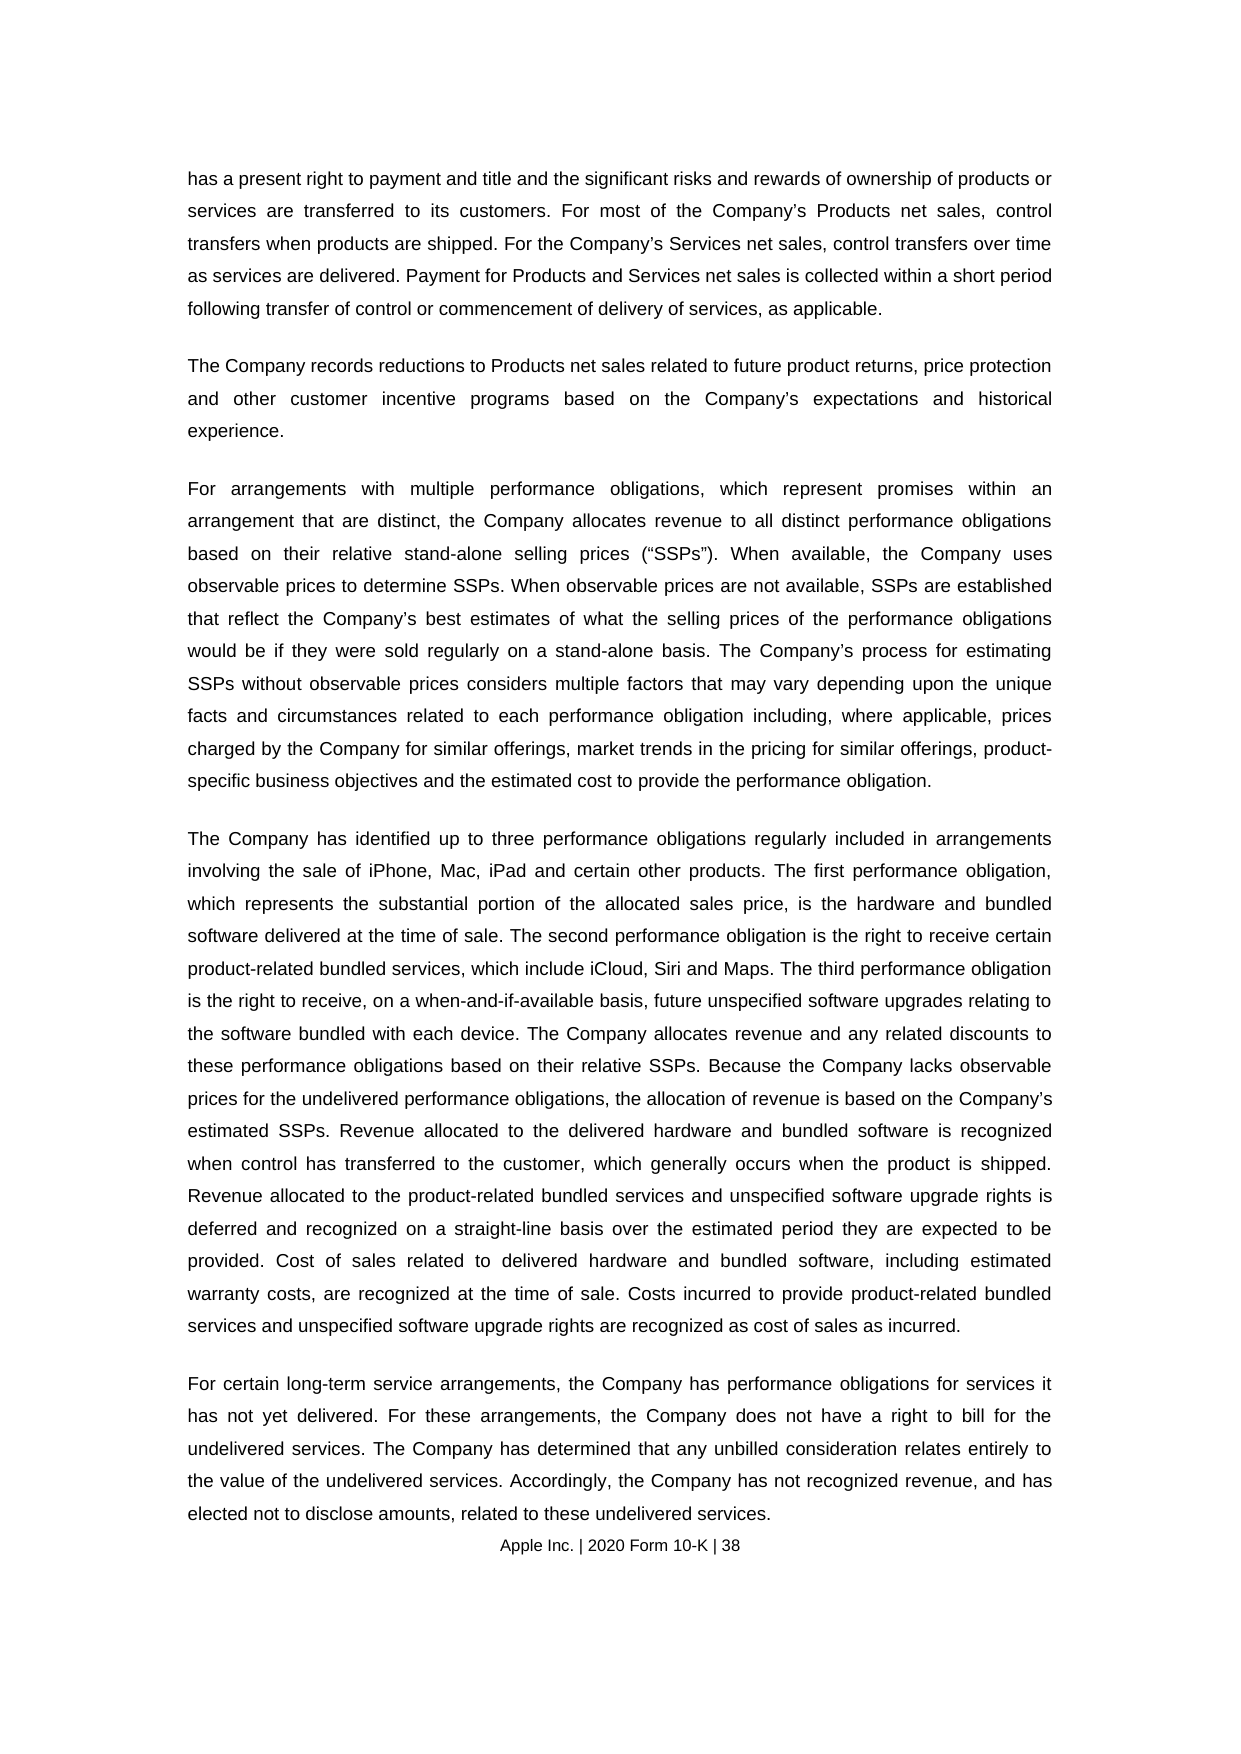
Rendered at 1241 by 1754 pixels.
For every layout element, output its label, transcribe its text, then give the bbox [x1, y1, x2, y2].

text For arrangements with multiple performance obligations, which represent promises within an arrangement that are distinct, the Company allocates revenue to all distinct performance obligations based on their relative stand-alone selling prices (“SSPs”). When available, the Company uses observable prices to determine SSPs. When observable prices are not available, SSPs are established that reflect the Company’s best estimates of what the selling prices of the performance obligations would be if they were sold regularly on a stand-alone basis. The Company’s process for estimating SSPs without observable prices considers multiple factors that may vary depending upon the unique facts and circumstances related to each performance obligation including, where applicable, prices charged by the Company for similar offerings, market trends in the pricing for similar offerings, product-specific business objectives and the estimated cost to provide the performance obligation. [187, 472, 1053, 797]
text The Company records reductions to Products net sales related to future product returns, price protection and other customer incentive programs based on the Company’s expectations and historical experience. [187, 349, 1053, 447]
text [187, 162, 1053, 324]
text Apple Inc. | 2020 Form 10-K | 38 [187, 1529, 1053, 1562]
text For certain long-term service arrangements, the Company has performance obligations for services it has not yet delivered. For these arrangements, the Company does not have a right to bill for the undelivered services. The Company has determined that any unbilled consideration relates entirely to the value of the undelivered services. Accordingly, the Company has not recognized revenue, and has elected not to disclose amounts, related to these undelivered services. [187, 1367, 1053, 1529]
text The Company has identified up to three performance obligations regularly included in arrangements involving the sale of iPhone, Mac, iPad and certain other products. The first performance obligation, which represents the substantial portion of the allocated sales price, is the hardware and bundled software delivered at the time of sale. The second performance obligation is the right to receive certain product-related bundled services, which include iCloud, Siri and Maps. The third performance obligation is the right to receive, on a when-and-if-available basis, future unspecified software upgrades relating to the software bundled with each device. The Company allocates revenue and any related discounts to these performance obligations based on their relative SSPs. Because the Company lacks observable prices for the undelivered performance obligations, the allocation of revenue is based on the Company’s estimated SSPs. Revenue allocated to the delivered hardware and bundled software is recognized when control has transferred to the customer, which generally occurs when the product is shipped. Revenue allocated to the product-related bundled services and unspecified software upgrade rights is deferred and recognized on a straight-line basis over the estimated period they are expected to be provided. Cost of sales related to delivered hardware and bundled software, including estimated warranty costs, are recognized at the time of sale. Costs incurred to provide product-related bundled services and unspecified software upgrade rights are recognized as cost of sales as incurred. [187, 822, 1053, 1342]
